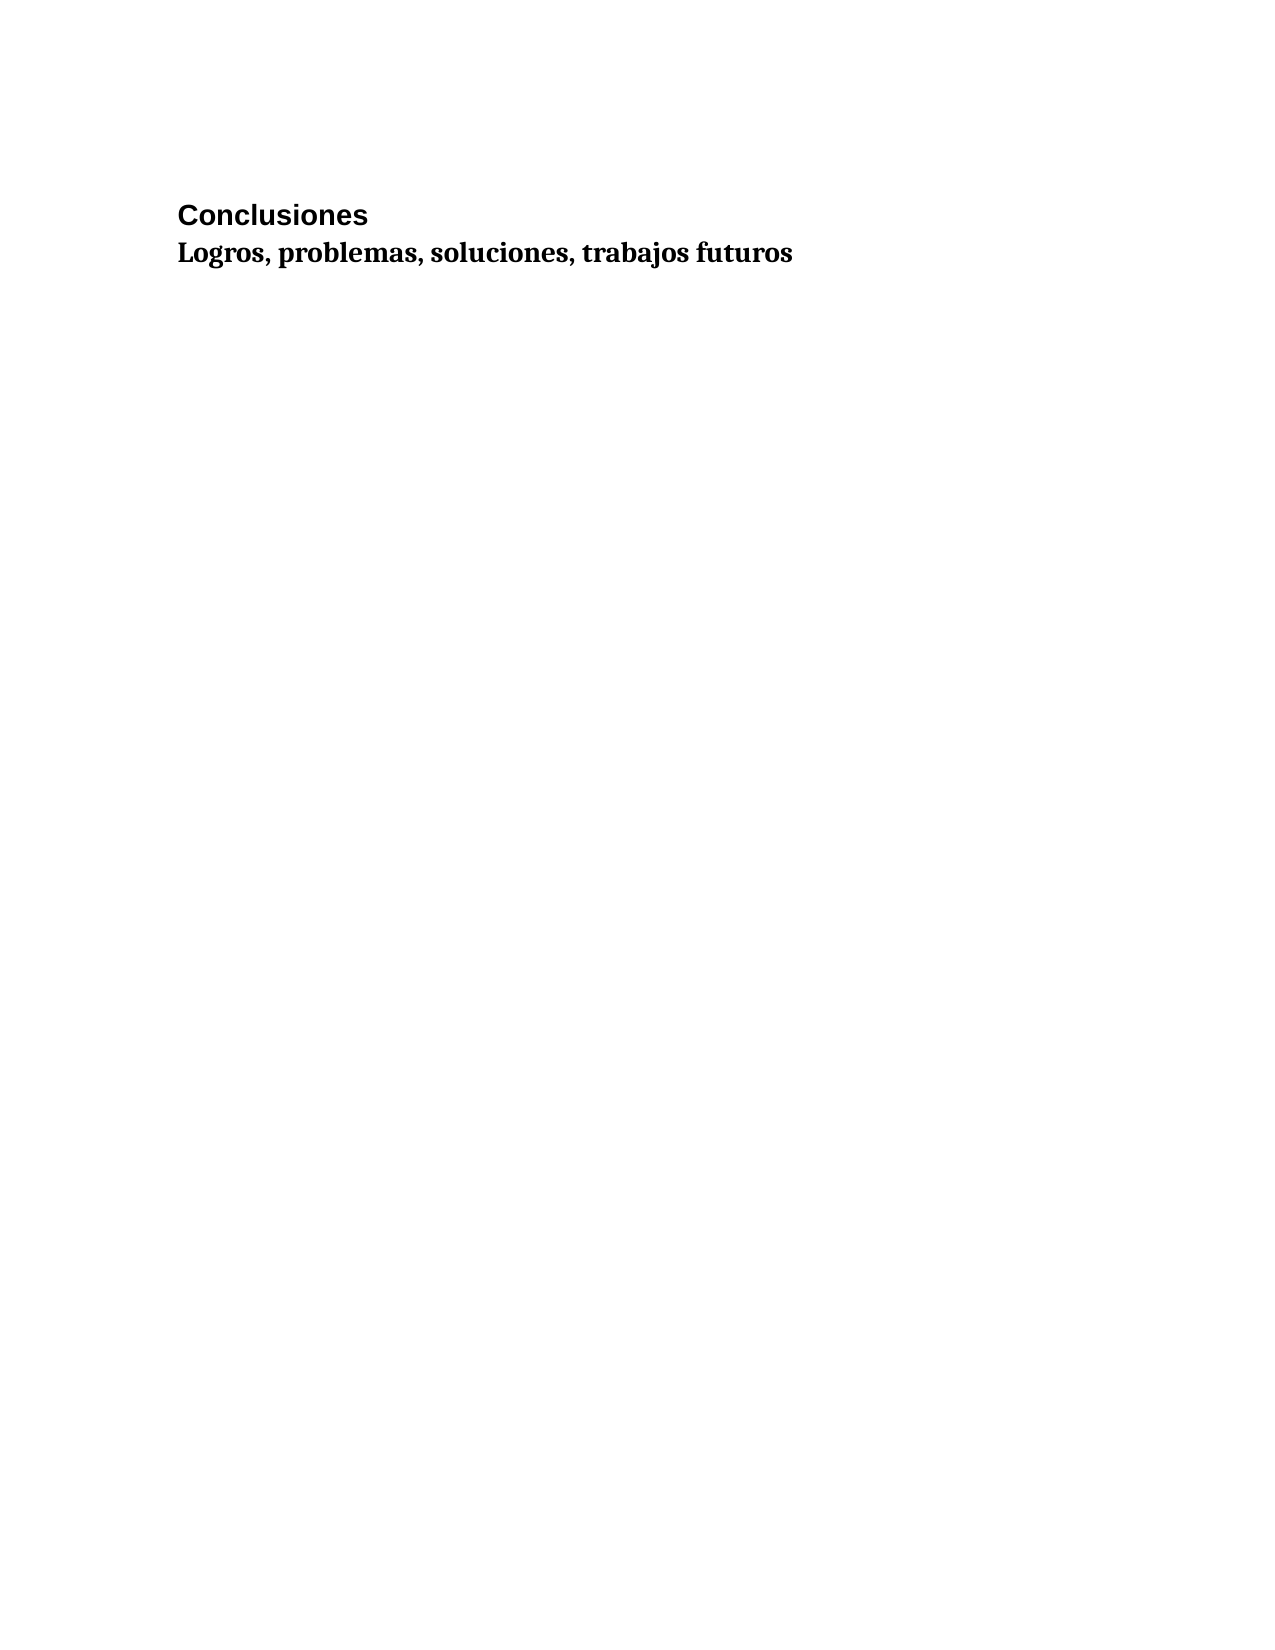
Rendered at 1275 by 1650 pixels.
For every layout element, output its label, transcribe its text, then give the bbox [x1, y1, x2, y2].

subtitle Conclusiones [177, 198, 1098, 231]
text Logros, problemas, soluciones, trabajos futuros [177, 236, 1098, 270]
